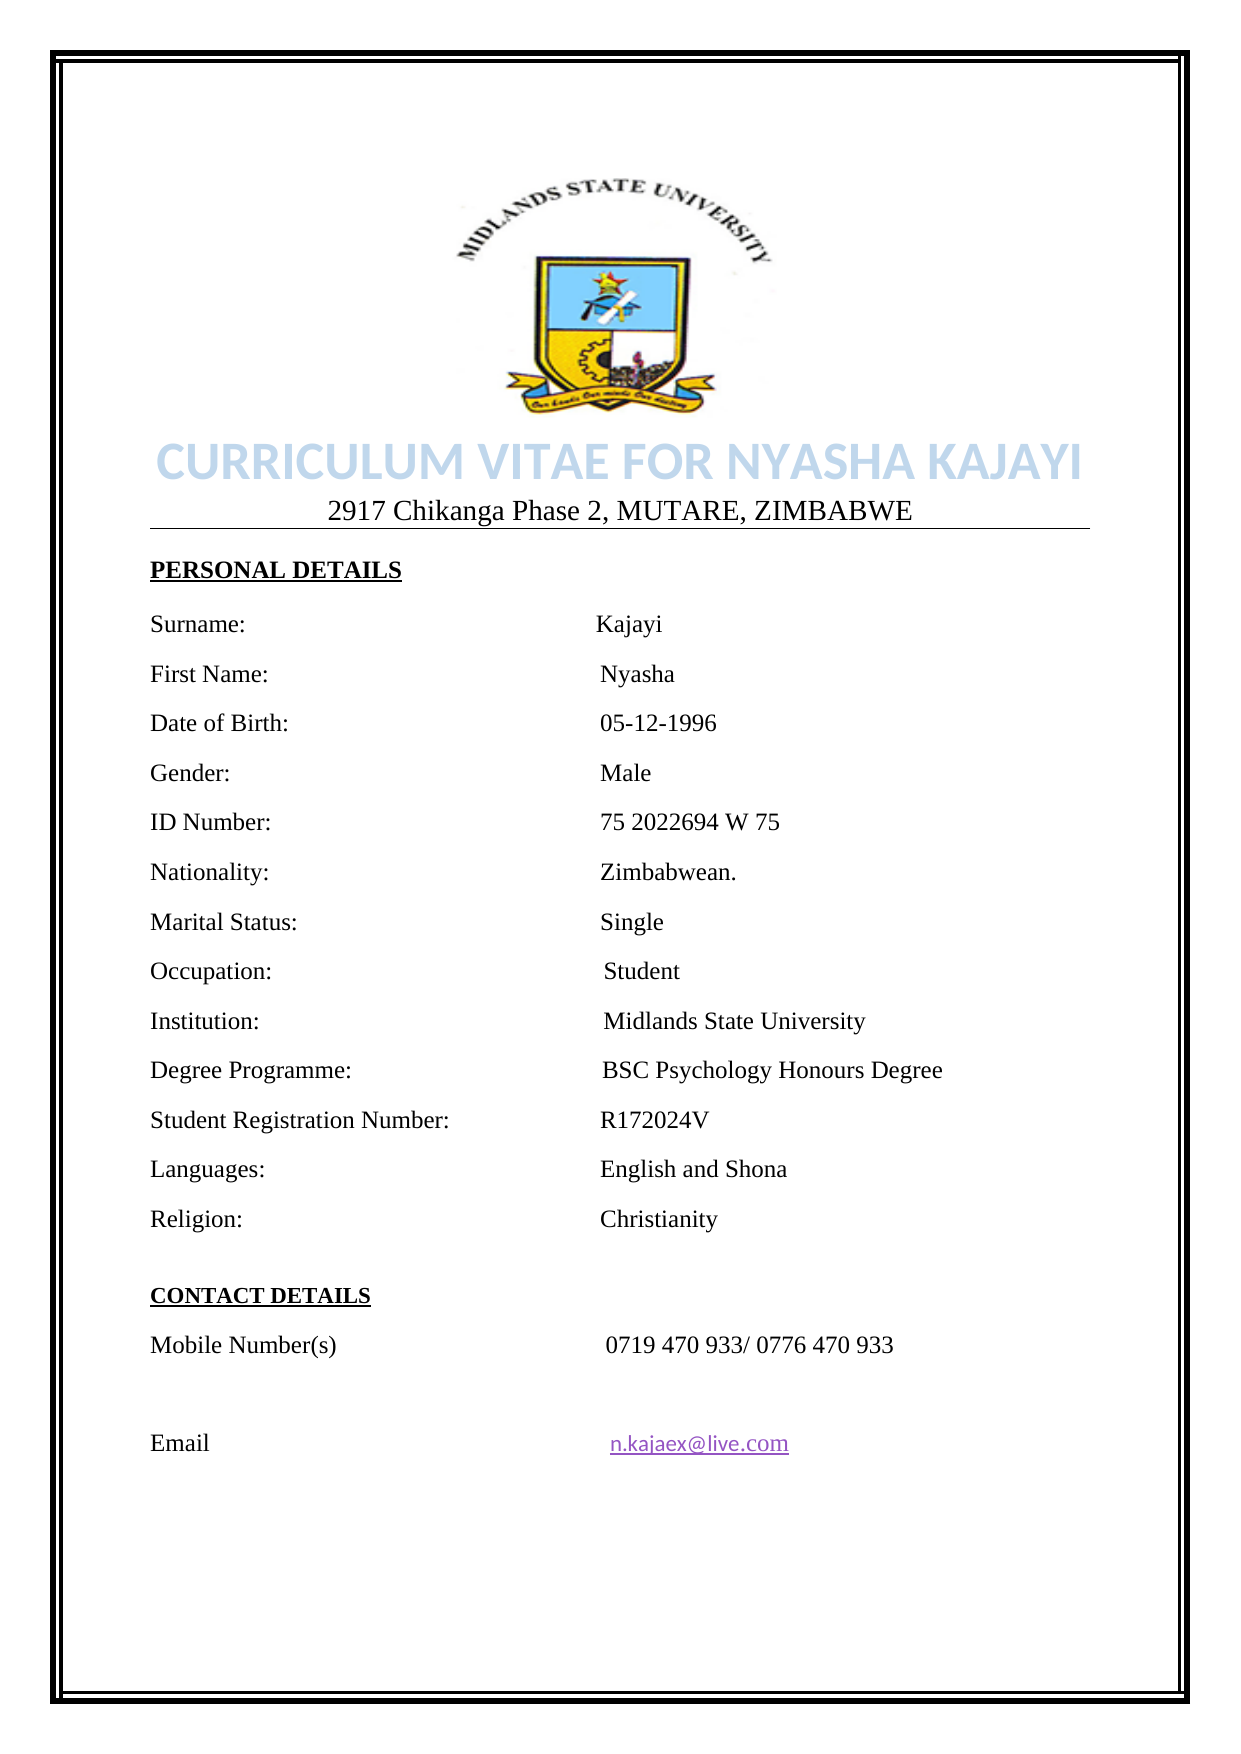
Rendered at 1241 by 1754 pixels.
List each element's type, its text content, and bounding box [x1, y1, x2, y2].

text PERSONAL DETAILS [150, 555, 1090, 584]
picture [449, 178, 792, 427]
text Surname: Kajayi [150, 609, 1090, 638]
text First Name: Nyasha [150, 659, 1090, 687]
text Languages: English and Shona [150, 1154, 1090, 1183]
text CURRICULUM VITAE FOR NYASHA KAJAYI [150, 427, 1090, 493]
text Date of Birth: 05-12-1996 [150, 708, 1090, 737]
text Nationality: Zimbabwean. [150, 857, 1090, 886]
text Mobile Number(s) 0719 470 933/ 0776 470 933 [150, 1330, 1090, 1358]
text Marital Status: Single [150, 907, 1090, 935]
text Institution: Midlands State University [150, 1006, 1090, 1034]
text Occupation: Student [150, 956, 1090, 985]
text Degree Programme: BSC Psychology Honours Degree [150, 1055, 1090, 1084]
text 2917 Chikanga Phase 2, MUTARE, ZIMBABWE [150, 493, 1090, 528]
text Religion: Christianity [150, 1204, 1090, 1233]
text CONTACT DETAILS [150, 1282, 1090, 1309]
text ID Number: 75 2022694 W 75 [150, 807, 1090, 836]
text Student Registration Number: R172024V [150, 1105, 1090, 1134]
text Email n.kajaex@live.com [150, 1428, 1090, 1457]
text Gender: Male [150, 758, 1090, 787]
